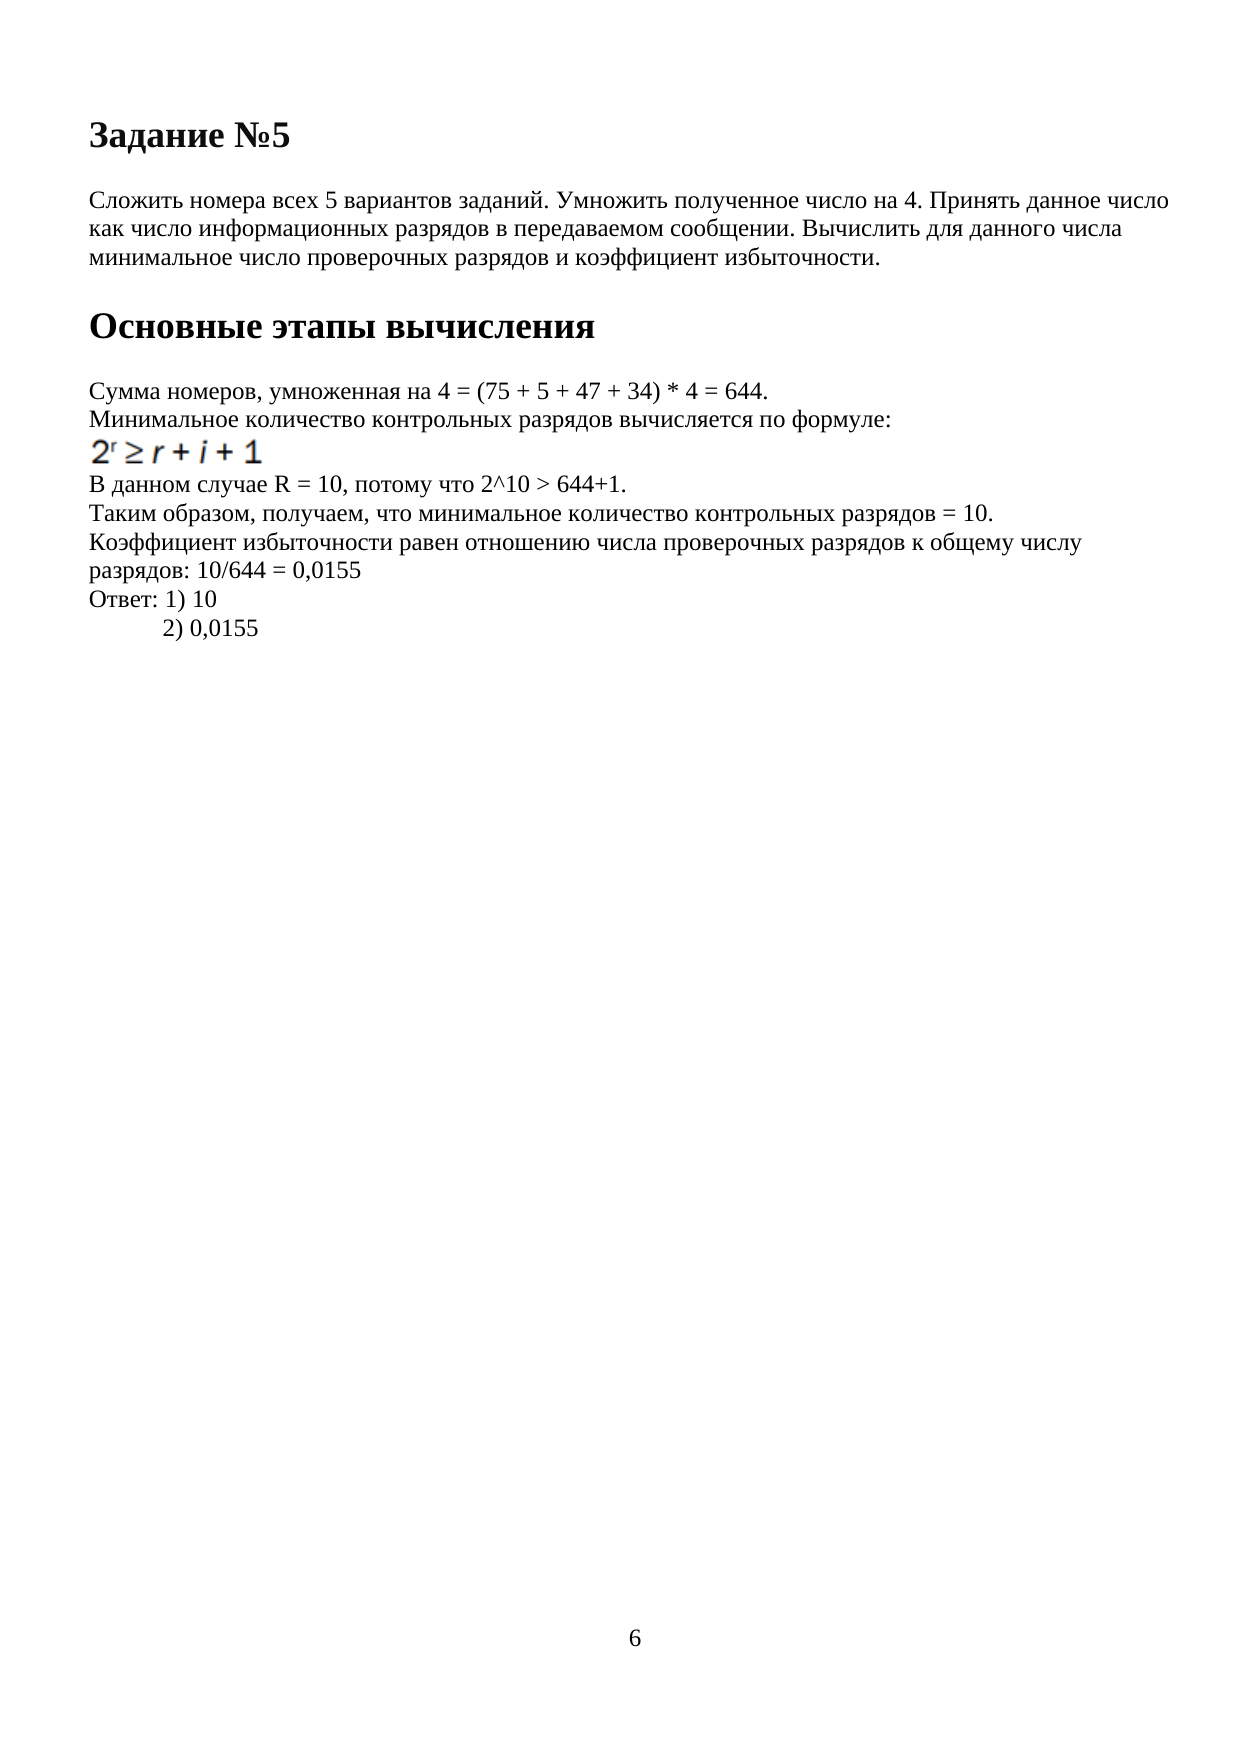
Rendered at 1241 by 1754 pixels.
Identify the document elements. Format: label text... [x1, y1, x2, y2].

text Коэффициент избыточности равен отношению числа проверочных разрядов к общему числу разрядов: 10/644 = 0,0155 [89, 527, 1181, 584]
text Сложить номера всех 5 вариантов заданий. Умножить полученное число на 4. Принять данное число как число информационных разрядов в передаваемом сообщении. Вычислить для данного числа минимальное число проверочных разрядов и коэффициент избыточности. [89, 185, 1181, 271]
text Таким образом, получаем, что минимальное количество контрольных разрядов = 10. [89, 498, 1181, 527]
subtitle Основные этапы вычисления [89, 304, 1181, 347]
text Ответ: 1) 10 [89, 584, 1181, 613]
text Минимальное количество контрольных разрядов вычисляется по формуле: [89, 404, 1181, 469]
text 2) 0,0155 [162, 613, 1181, 642]
text Сумма номеров, умноженная на 4 = (75 + 5 + 47 + 34) * 4 = 644. [89, 376, 1181, 404]
text В данном случае R = 10, потому что 2^10 > 644+1. [89, 469, 1181, 498]
picture [88, 433, 263, 470]
subtitle Задание №5 [89, 113, 1181, 156]
